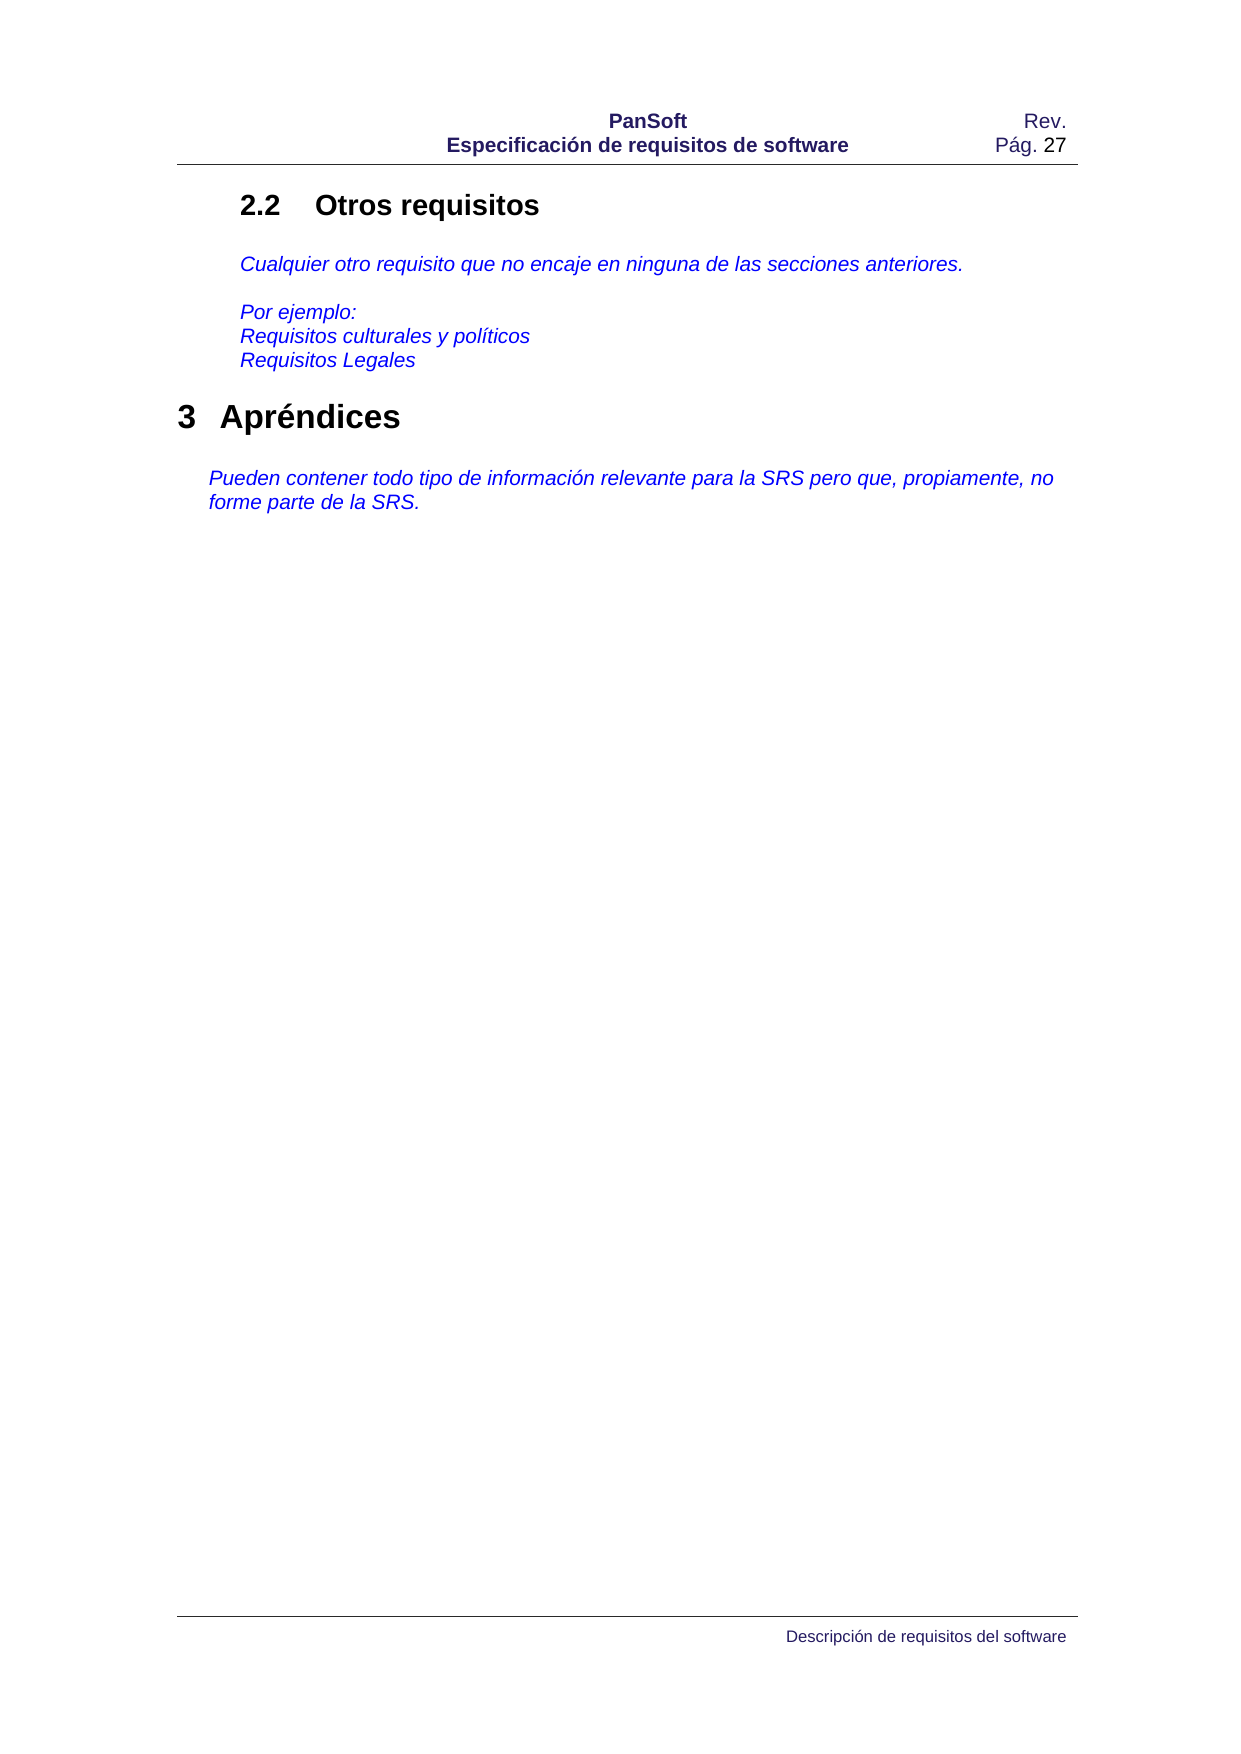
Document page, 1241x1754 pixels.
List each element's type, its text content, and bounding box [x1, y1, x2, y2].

text Requisitos culturales y políticos [240, 324, 1063, 348]
list Otros requisitos [240, 188, 1063, 222]
list Apréndices [177, 397, 1063, 435]
text Por ejemplo: [240, 300, 1063, 324]
text Requisitos Legales [240, 348, 1063, 372]
text Pueden contener todo tipo de información relevante para la SRS pero que, propiamente, no forme parte de la SRS. [208, 466, 1063, 513]
text Cualquier otro requisito que no encaje en ninguna de las secciones anteriores. [240, 252, 1063, 276]
